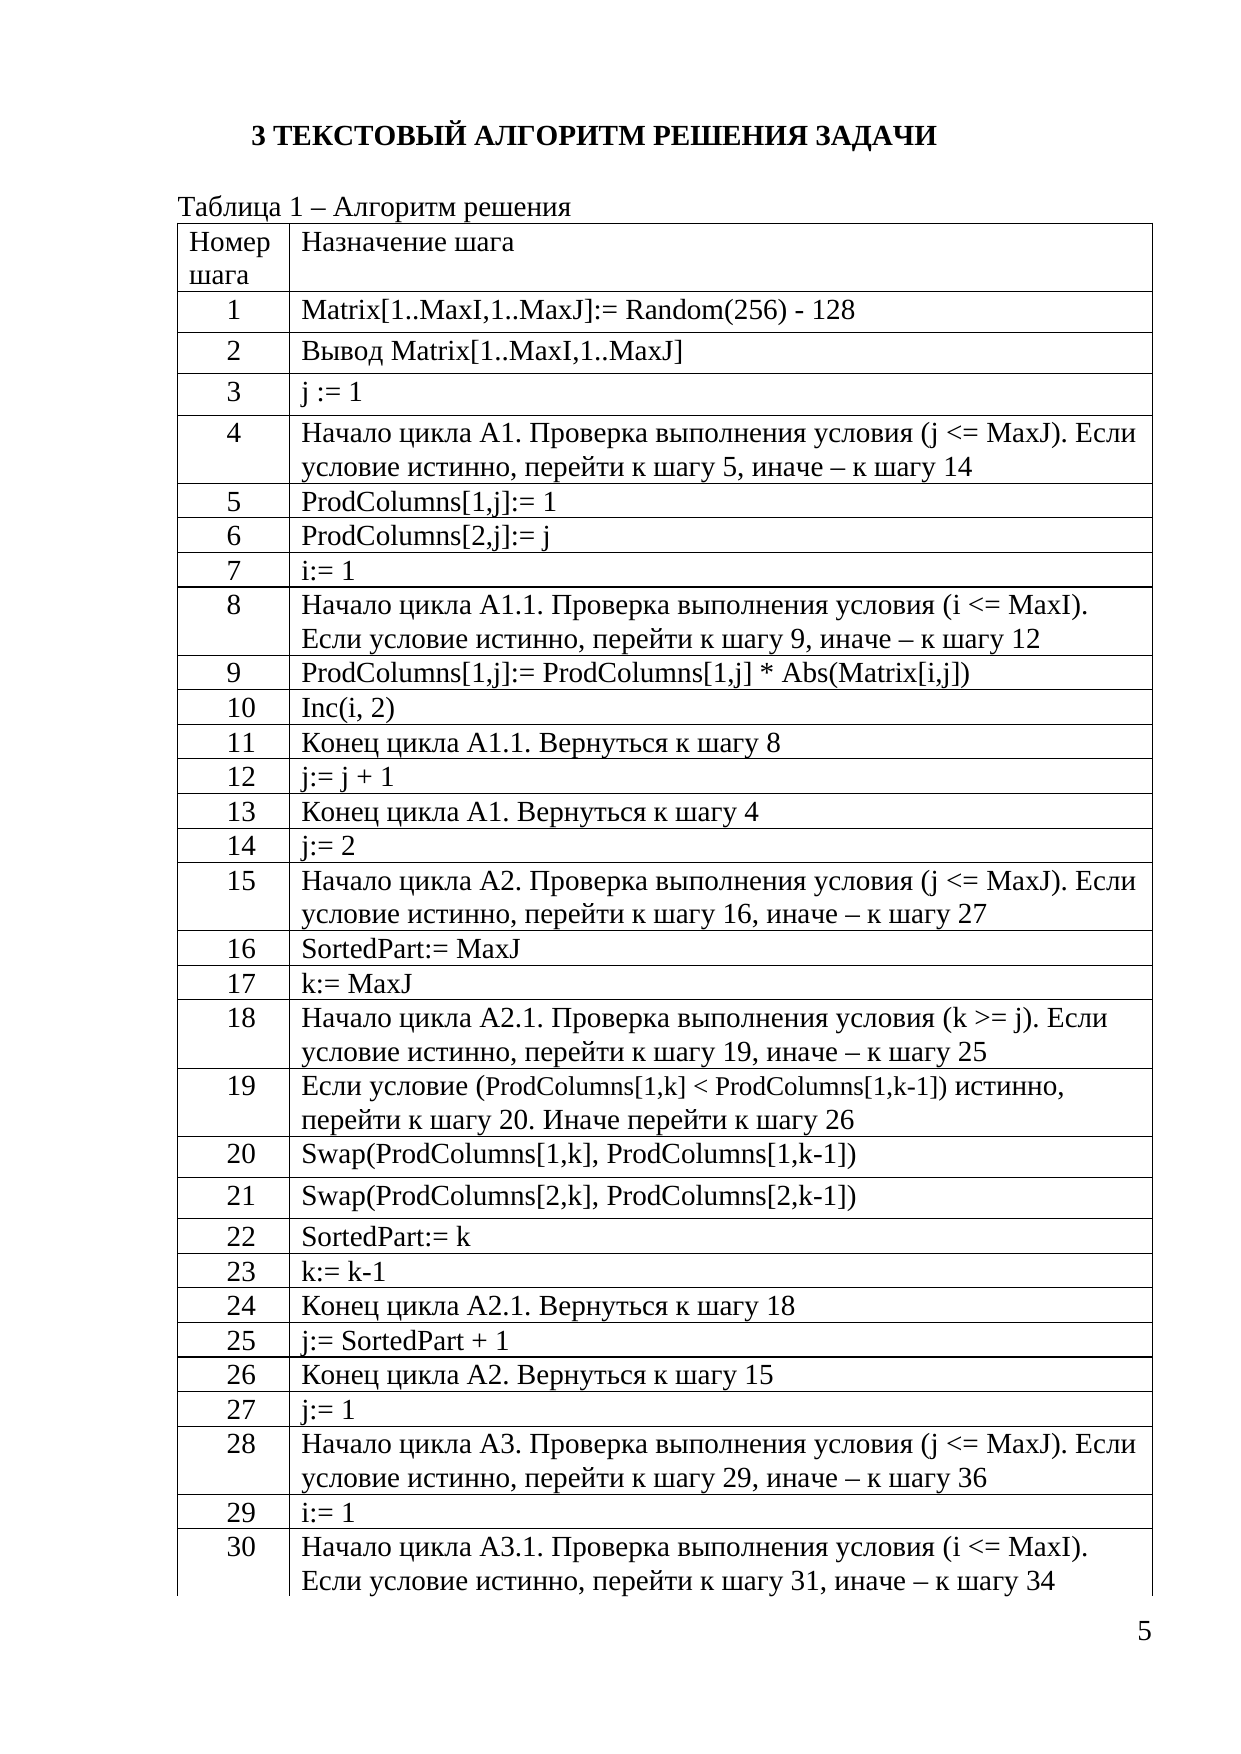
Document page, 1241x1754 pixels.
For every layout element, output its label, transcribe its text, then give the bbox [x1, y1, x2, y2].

table_cell [178, 1000, 289, 1067]
table_cell k:= k-1 [290, 1254, 1152, 1287]
table_cell [178, 292, 289, 332]
table_cell j := 1 [290, 374, 1152, 414]
table_cell [178, 518, 289, 552]
table_cell Inc(i, 2) [290, 690, 1152, 724]
table_cell k:= MaxJ [290, 966, 1152, 999]
table_cell Swap(ProdColumns[1,k], ProdColumns[1,k-1]) [290, 1137, 1152, 1177]
table_cell Matrix[1..MaxI,1..MaxJ]:= Random(256) - 128 [290, 292, 1152, 332]
table_cell [178, 1323, 289, 1356]
table_cell [178, 1529, 289, 1596]
table_cell [178, 1137, 289, 1177]
table_cell Начало цикла А1.1. Проверка выполнения условия (i <= MaxI). Если условие истинно, перейти к шагу 9, иначе – к шагу 12 [290, 588, 1152, 654]
table_cell [178, 484, 289, 517]
table_cell Конец цикла А2. Вернуться к шагу 15 [290, 1358, 1152, 1391]
table_cell [178, 553, 289, 586]
table_cell [178, 588, 289, 654]
table_cell Начало цикла А1. Проверка выполнения условия (j <= MaxJ). Если условие истинно, перейти к шагу 5, иначе – к шагу 14 [290, 416, 1152, 483]
table_cell ProdColumns[2,j]:= j [290, 518, 1152, 552]
table_cell j:= 2 [290, 829, 1152, 862]
table_header Номер шага [178, 224, 289, 291]
table_cell Swap(ProdColumns[2,k], ProdColumns[2,k-1]) [290, 1178, 1152, 1218]
table_cell Начало цикла А3. Проверка выполнения условия (j <= MaxJ). Если условие истинно, перейти к шагу 29, иначе – к шагу 36 [290, 1427, 1152, 1494]
table_cell [178, 829, 289, 862]
table_cell [178, 759, 289, 793]
table_cell ProdColumns[1,j]:= 1 [290, 484, 1152, 517]
table_cell Конец цикла А1. Вернуться к шагу 4 [290, 794, 1152, 827]
table_cell [178, 416, 289, 483]
table_cell [178, 333, 289, 373]
table_cell Начало цикла А2. Проверка выполнения условия (j <= MaxJ). Если условие истинно, перейти к шагу 16, иначе – к шагу 27 [290, 863, 1152, 930]
table_cell [178, 794, 289, 827]
table_cell [178, 1069, 289, 1136]
table_cell [178, 1288, 289, 1322]
table_cell [178, 966, 289, 999]
table_cell [178, 690, 289, 724]
table_cell j:= j + 1 [290, 759, 1152, 793]
table_cell [178, 1495, 289, 1528]
table_cell j:= SortedPart + 1 [290, 1323, 1152, 1356]
table_cell i:= 1 [290, 1495, 1152, 1528]
table_cell SortedPart:= MaxJ [290, 931, 1152, 965]
table_cell Начало цикла А2.1. Проверка выполнения условия (k >= j). Если условие истинно, перейти к шагу 19, иначе – к шагу 25 [290, 1000, 1152, 1067]
table_cell [178, 1254, 289, 1287]
table_cell [178, 656, 289, 689]
table_cell i:= 1 [290, 553, 1152, 586]
table_cell [178, 374, 289, 414]
table_cell Если условие (ProdColumns[1,k] < ProdColumns[1,k-1]) истинно, перейти к шагу 20. Иначе перейти к шагу 26 [290, 1069, 1152, 1136]
subtitle Текстовый алгоритм решения задачи [251, 118, 1152, 152]
table_cell Конец цикла А2.1. Вернуться к шагу 18 [290, 1288, 1152, 1322]
table_header Назначение шага [290, 224, 1152, 291]
text Таблица 1 – Алгоритм решения [177, 189, 1152, 223]
table_cell [178, 1178, 289, 1218]
table_cell Начало цикла А3.1. Проверка выполнения условия (i <= MaxI). Если условие истинно, перейти к шагу 31, иначе – к шагу 34 [290, 1529, 1152, 1596]
table_cell [178, 863, 289, 930]
table_cell j:= 1 [290, 1392, 1152, 1426]
table_cell SortedPart:= k [290, 1219, 1152, 1253]
table_cell [178, 1219, 289, 1253]
table_cell [178, 725, 289, 758]
table_cell [178, 931, 289, 965]
table_cell [178, 1427, 289, 1494]
table_cell Конец цикла А1.1. Вернуться к шагу 8 [290, 725, 1152, 758]
table_cell [178, 1358, 289, 1391]
table_cell Вывод Matrix[1..MaxI,1..MaxJ] [290, 333, 1152, 373]
table_cell ProdColumns[1,j]:= ProdColumns[1,j] * Abs(Matrix[i,j]) [290, 656, 1152, 689]
table_cell [178, 1392, 289, 1426]
